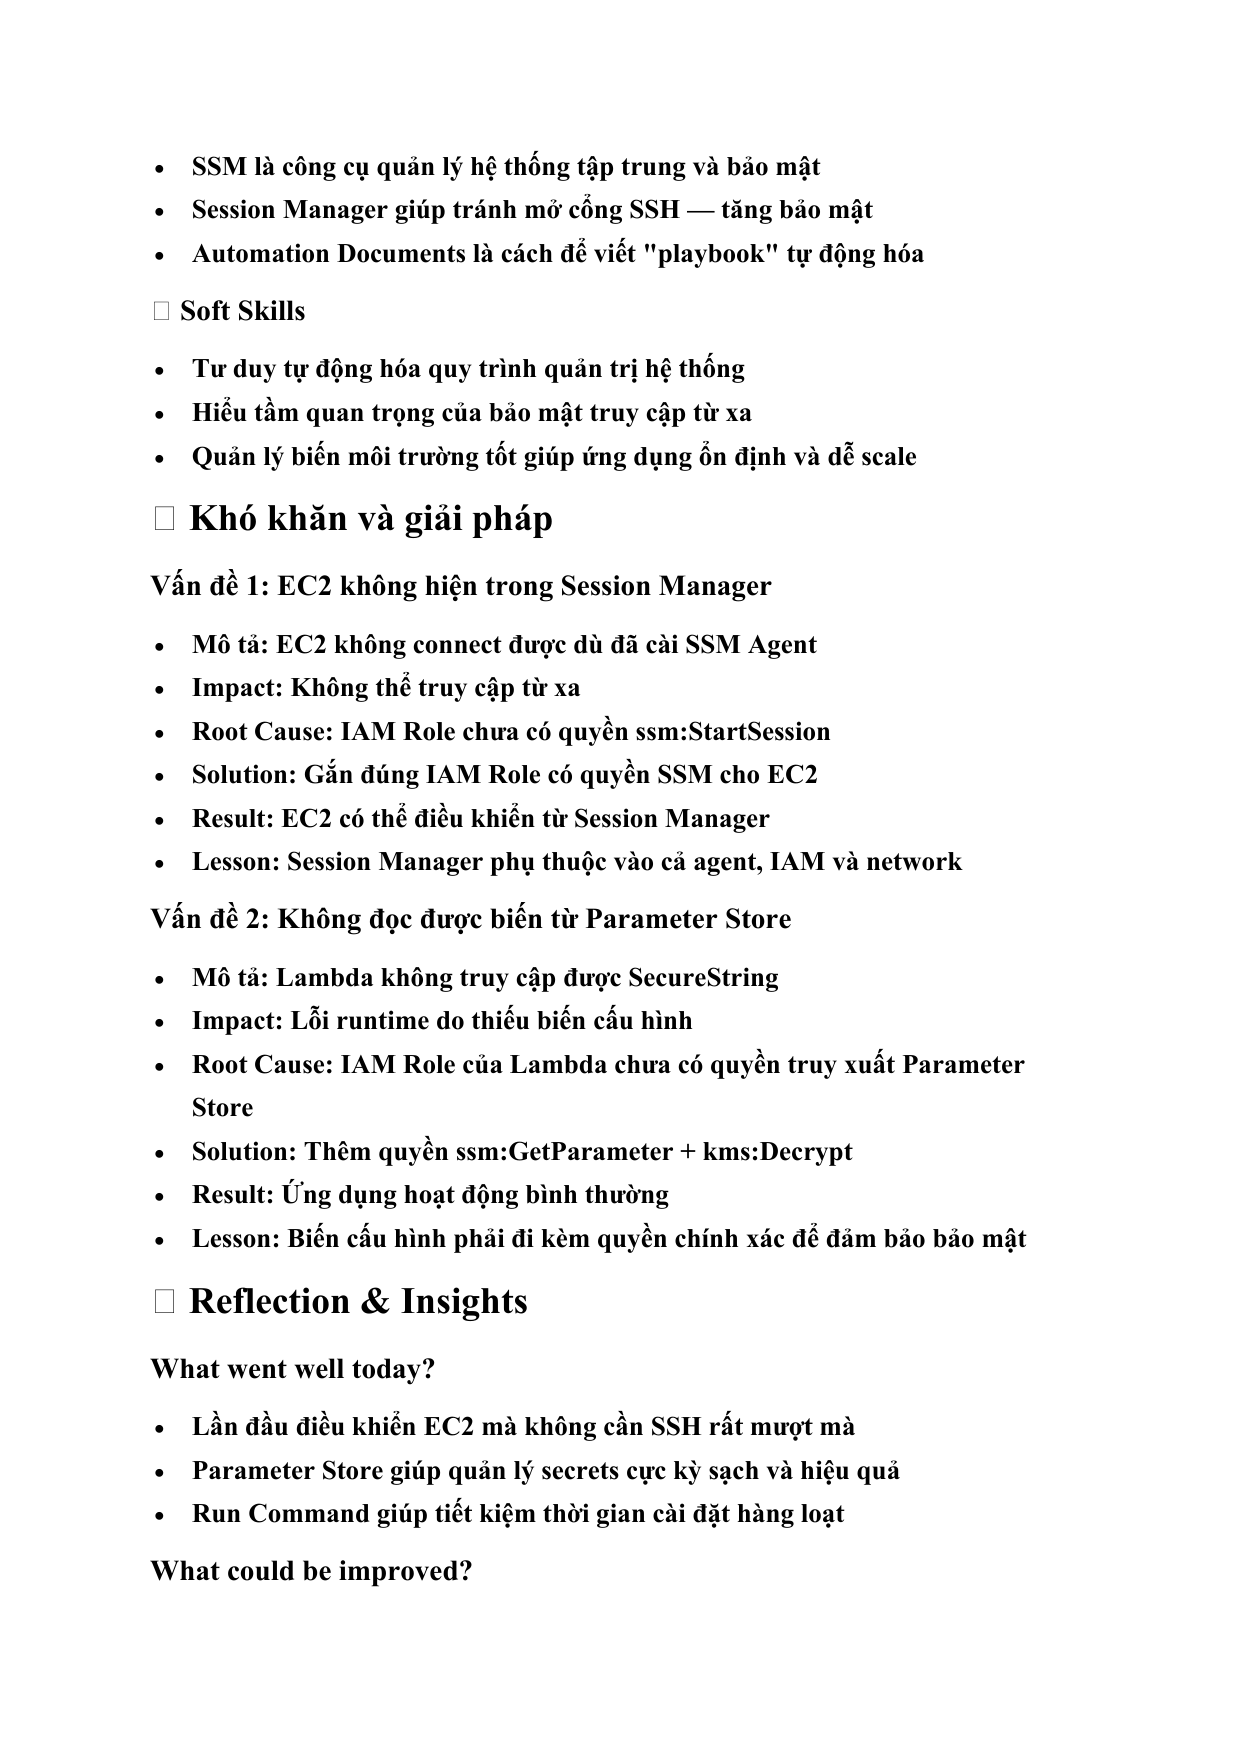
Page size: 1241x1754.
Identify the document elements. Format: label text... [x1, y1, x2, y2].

list Lần đầu điều khiển EC2 mà không cần SSH rất mượt mà [154, 1410, 1090, 1442]
list Session Manager giúp tránh mở cổng SSH — tăng bảo mật [154, 193, 1090, 225]
text What could be improved? [150, 1553, 1090, 1587]
list Result: Ứng dụng hoạt động bình thường [154, 1179, 1090, 1210]
list Tư duy tự động hóa quy trình quản trị hệ thống [154, 352, 1090, 384]
text 🚧 Khó khăn và giải pháp [150, 496, 1090, 539]
list Quản lý biến môi trường tốt giúp ứng dụng ổn định và dễ scale [154, 439, 1090, 471]
list Root Cause: IAM Role chưa có quyền ssm:StartSession [154, 715, 1090, 746]
list Impact: Lỗi runtime do thiếu biến cấu hình [154, 1004, 1090, 1036]
list Solution: Gắn đúng IAM Role có quyền SSM cho EC2 [154, 758, 1090, 789]
list Result: EC2 có thể điều khiển từ Session Manager [154, 802, 1090, 833]
list Run Command giúp tiết kiệm thời gian cài đặt hàng loạt [154, 1497, 1090, 1529]
list Automation Documents là cách để viết "playbook" tự động hóa [154, 237, 1090, 268]
list SSM là công cụ quản lý hệ thống tập trung và bảo mật [154, 150, 1090, 181]
text Vấn đề 2: Không đọc được biến từ Parameter Store [150, 902, 1090, 935]
list Solution: Thêm quyền ssm:GetParameter + kms:Decrypt [154, 1135, 1090, 1166]
text 💭 Reflection & Insights [150, 1278, 1090, 1321]
text Vấn đề 1: EC2 không hiện trong Session Manager [150, 568, 1090, 602]
list Mô tả: Lambda không truy cập được SecureString [154, 961, 1090, 992]
list Lesson: Biến cấu hình phải đi kèm quyền chính xác để đảm bảo bảo mật [154, 1222, 1090, 1253]
text What went well today? [150, 1351, 1090, 1384]
list Lesson: Session Manager phụ thuộc vào cả agent, IAM và network [154, 846, 1090, 877]
text 🤝 Soft Skills [150, 293, 1090, 327]
list Hiểu tầm quan trọng của bảo mật truy cập từ xa [154, 396, 1090, 427]
list Mô tả: EC2 không connect được dù đã cài SSM Agent [154, 628, 1090, 659]
list Root Cause: IAM Role của Lambda chưa có quyền truy xuất Parameter Store [154, 1048, 1090, 1123]
list Impact: Không thể truy cập từ xa [154, 671, 1090, 702]
list Parameter Store giúp quản lý secrets cực kỳ sạch và hiệu quả [154, 1454, 1090, 1485]
